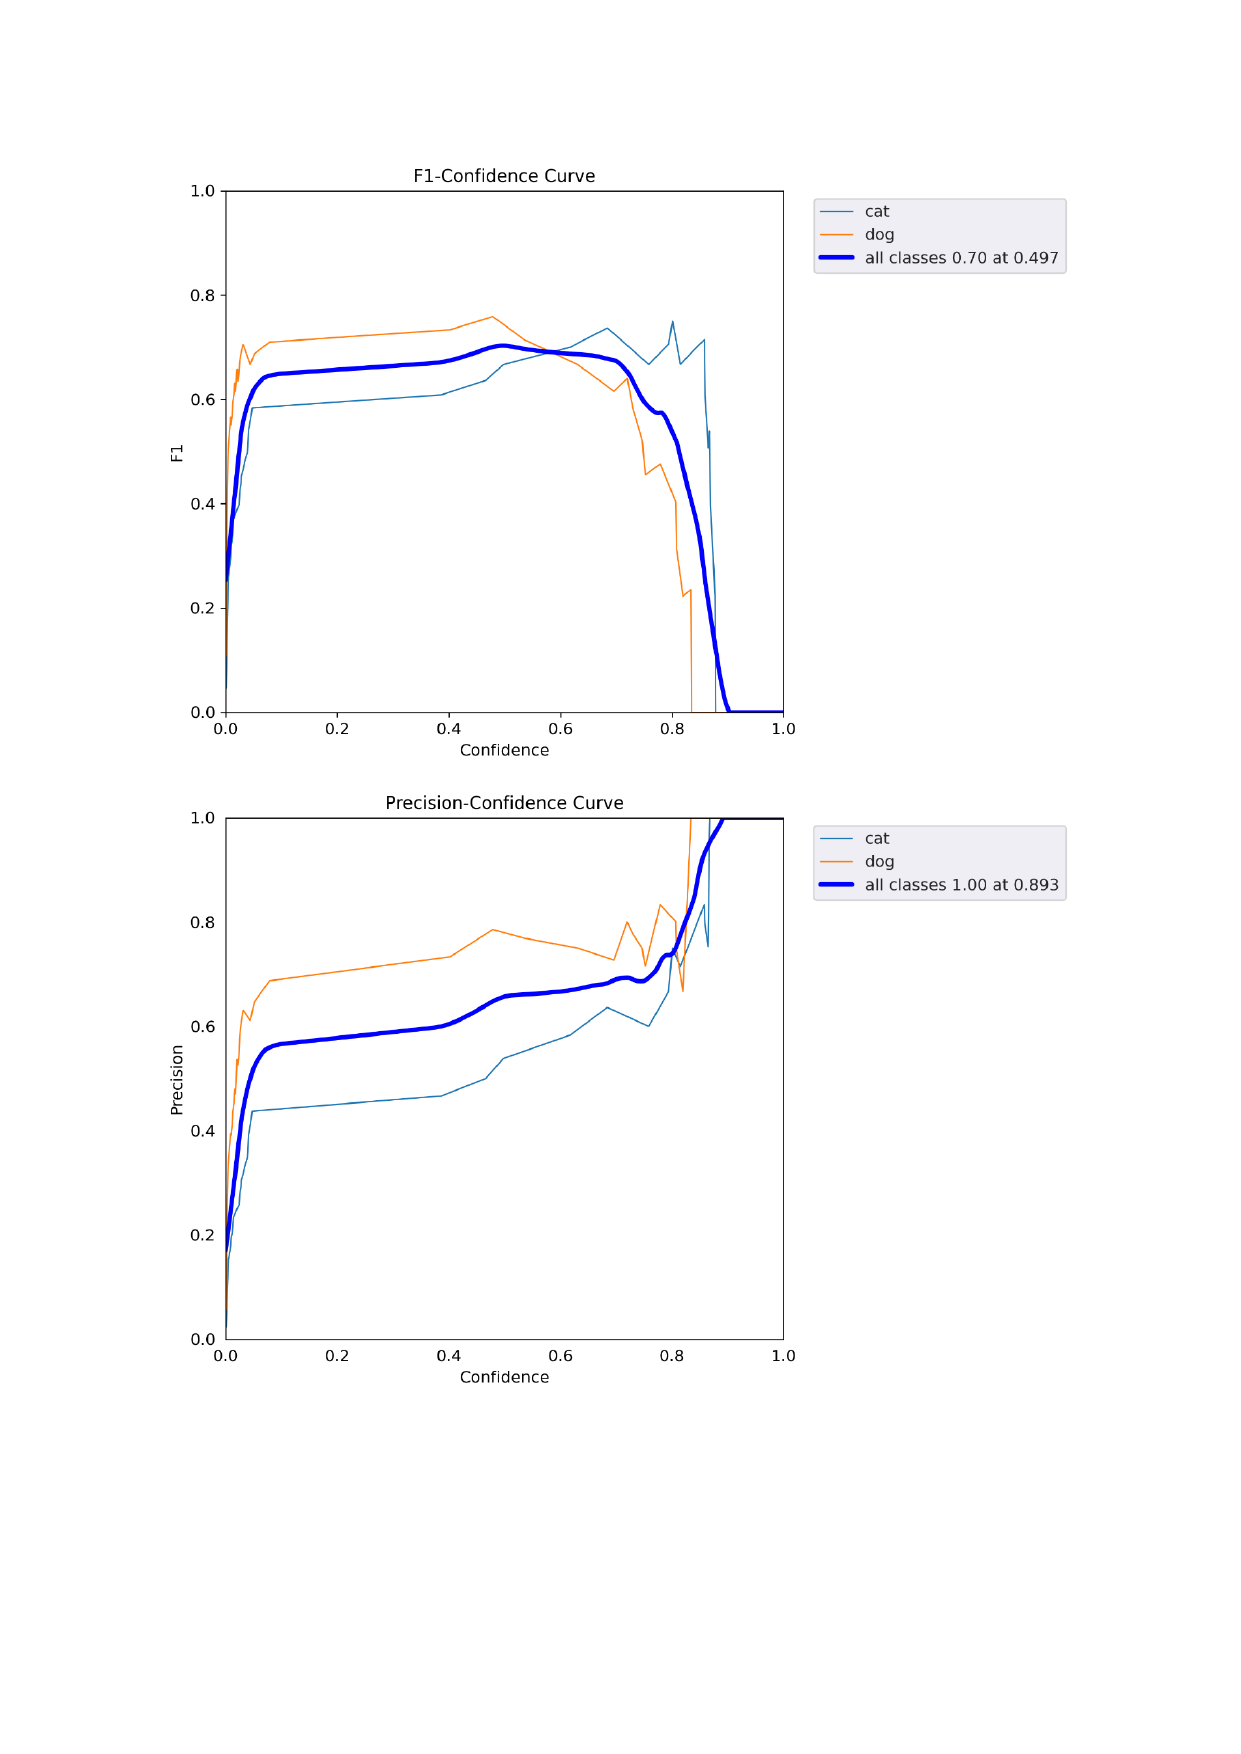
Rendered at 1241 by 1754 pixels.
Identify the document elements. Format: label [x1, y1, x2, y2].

picture [150, 150, 1091, 1404]
